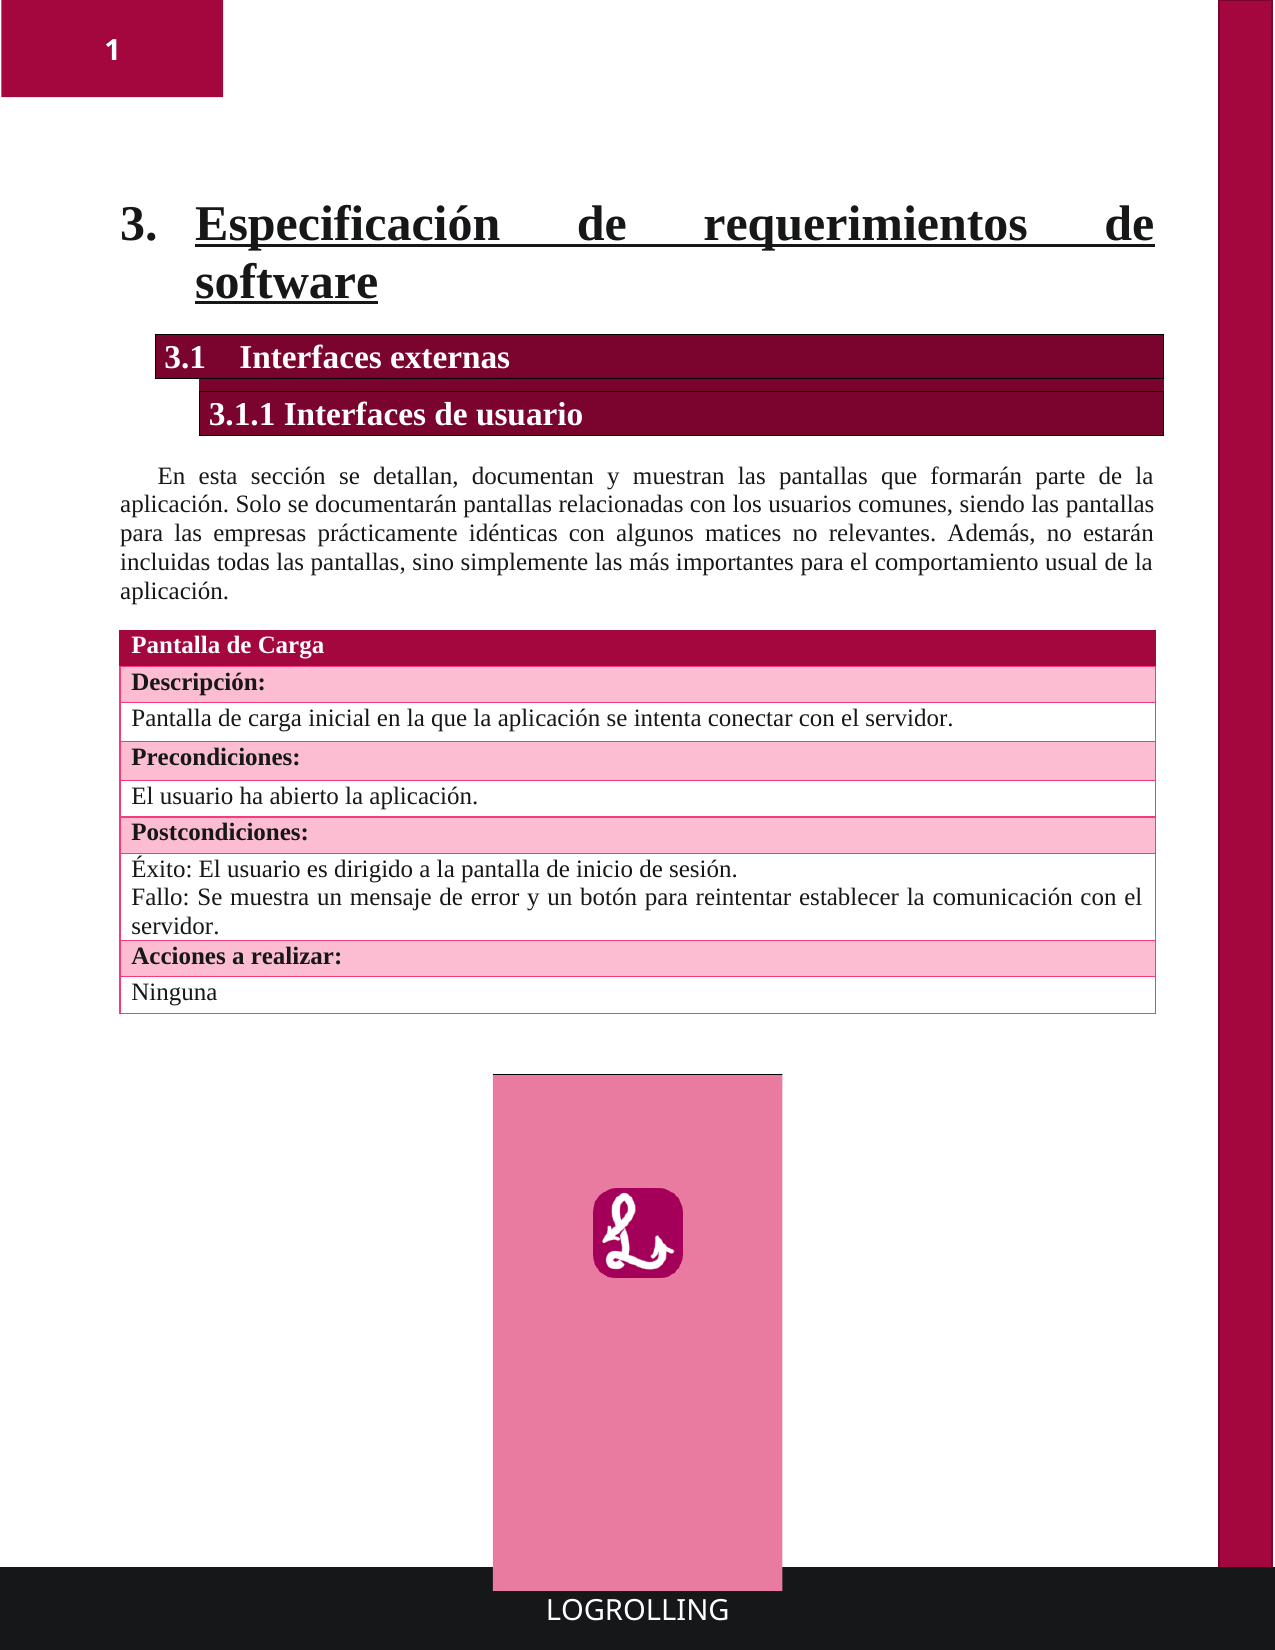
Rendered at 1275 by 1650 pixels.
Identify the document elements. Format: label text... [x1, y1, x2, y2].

subtitle Especificación de requerimientos de software [120, 194, 1155, 309]
subtitle Interfaces de usuario [200, 392, 1163, 435]
subtitle Interfaces externas [156, 335, 1163, 378]
table_cell Postcondiciones: [121, 818, 1155, 853]
picture [492, 1074, 783, 1591]
table_cell Acciones a realizar: [121, 941, 1155, 976]
subtitle En esta sección se detallan, documentan y muestran las pantallas que formarán parte de la aplicación. Solo se documentarán pantallas relacionadas con los usuarios comunes, siendo las pantallas para las empresas prácticamente idénticas con algunos matices no relevantes. Además, no estarán incluidas todas las pantallas, sino simplemente las más importantes para el comportamiento usual de la aplicación. [120, 461, 1155, 604]
table_header Pantalla de Carga [121, 631, 1155, 666]
table_cell Precondiciones: [121, 742, 1155, 780]
table_cell Pantalla de carga inicial en la que la aplicación se intenta conectar con el servidor. [121, 703, 1155, 741]
table_cell Éxito: El usuario es dirigido a la pantalla de inicio de sesión. Fallo: Se muestra un mensaje de error y un botón para reintentar establecer la comunicación con el servidor. [121, 854, 1155, 940]
table_cell El usuario ha abierto la aplicación. [121, 781, 1155, 816]
table_cell Ninguna [121, 977, 1155, 1012]
table_cell Descripción: [121, 667, 1155, 702]
